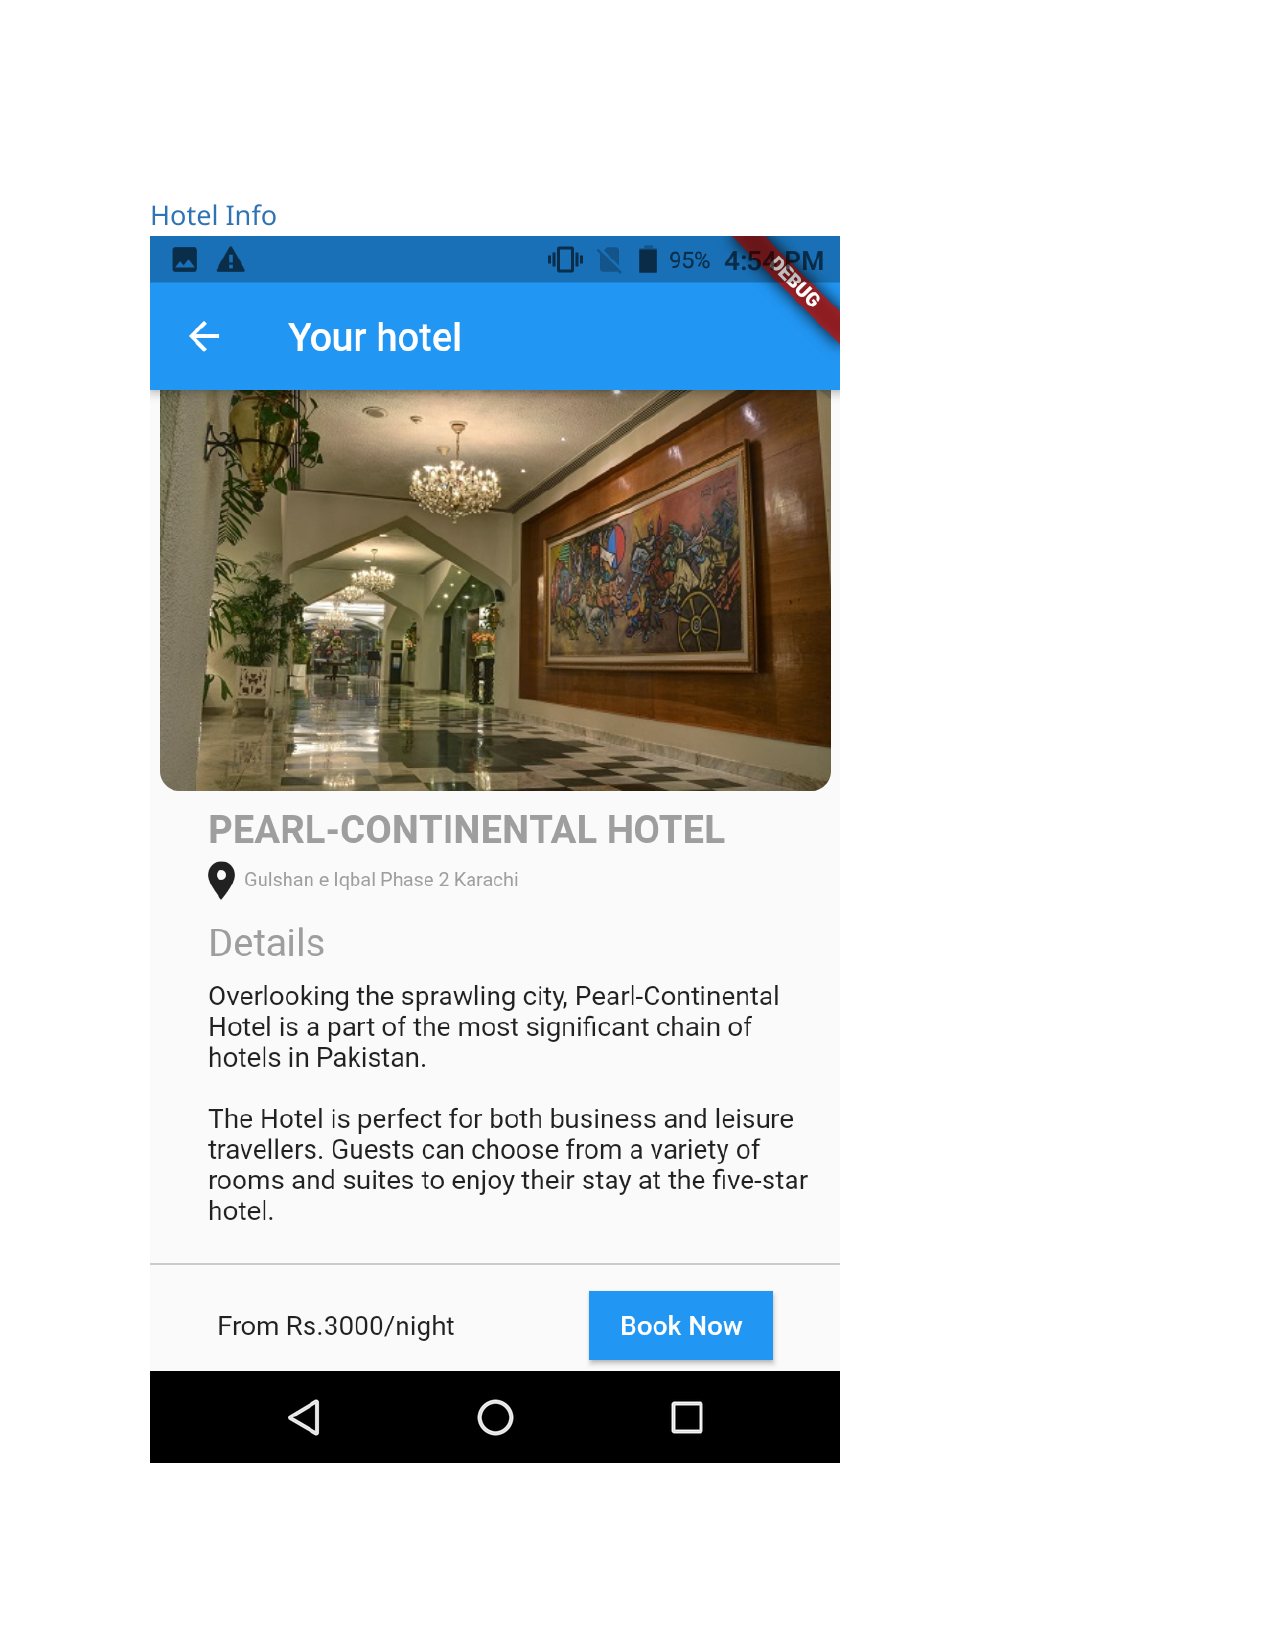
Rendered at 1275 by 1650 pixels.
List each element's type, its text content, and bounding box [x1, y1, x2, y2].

picture [150, 236, 840, 1463]
subtitle Hotel Info [150, 197, 1125, 234]
